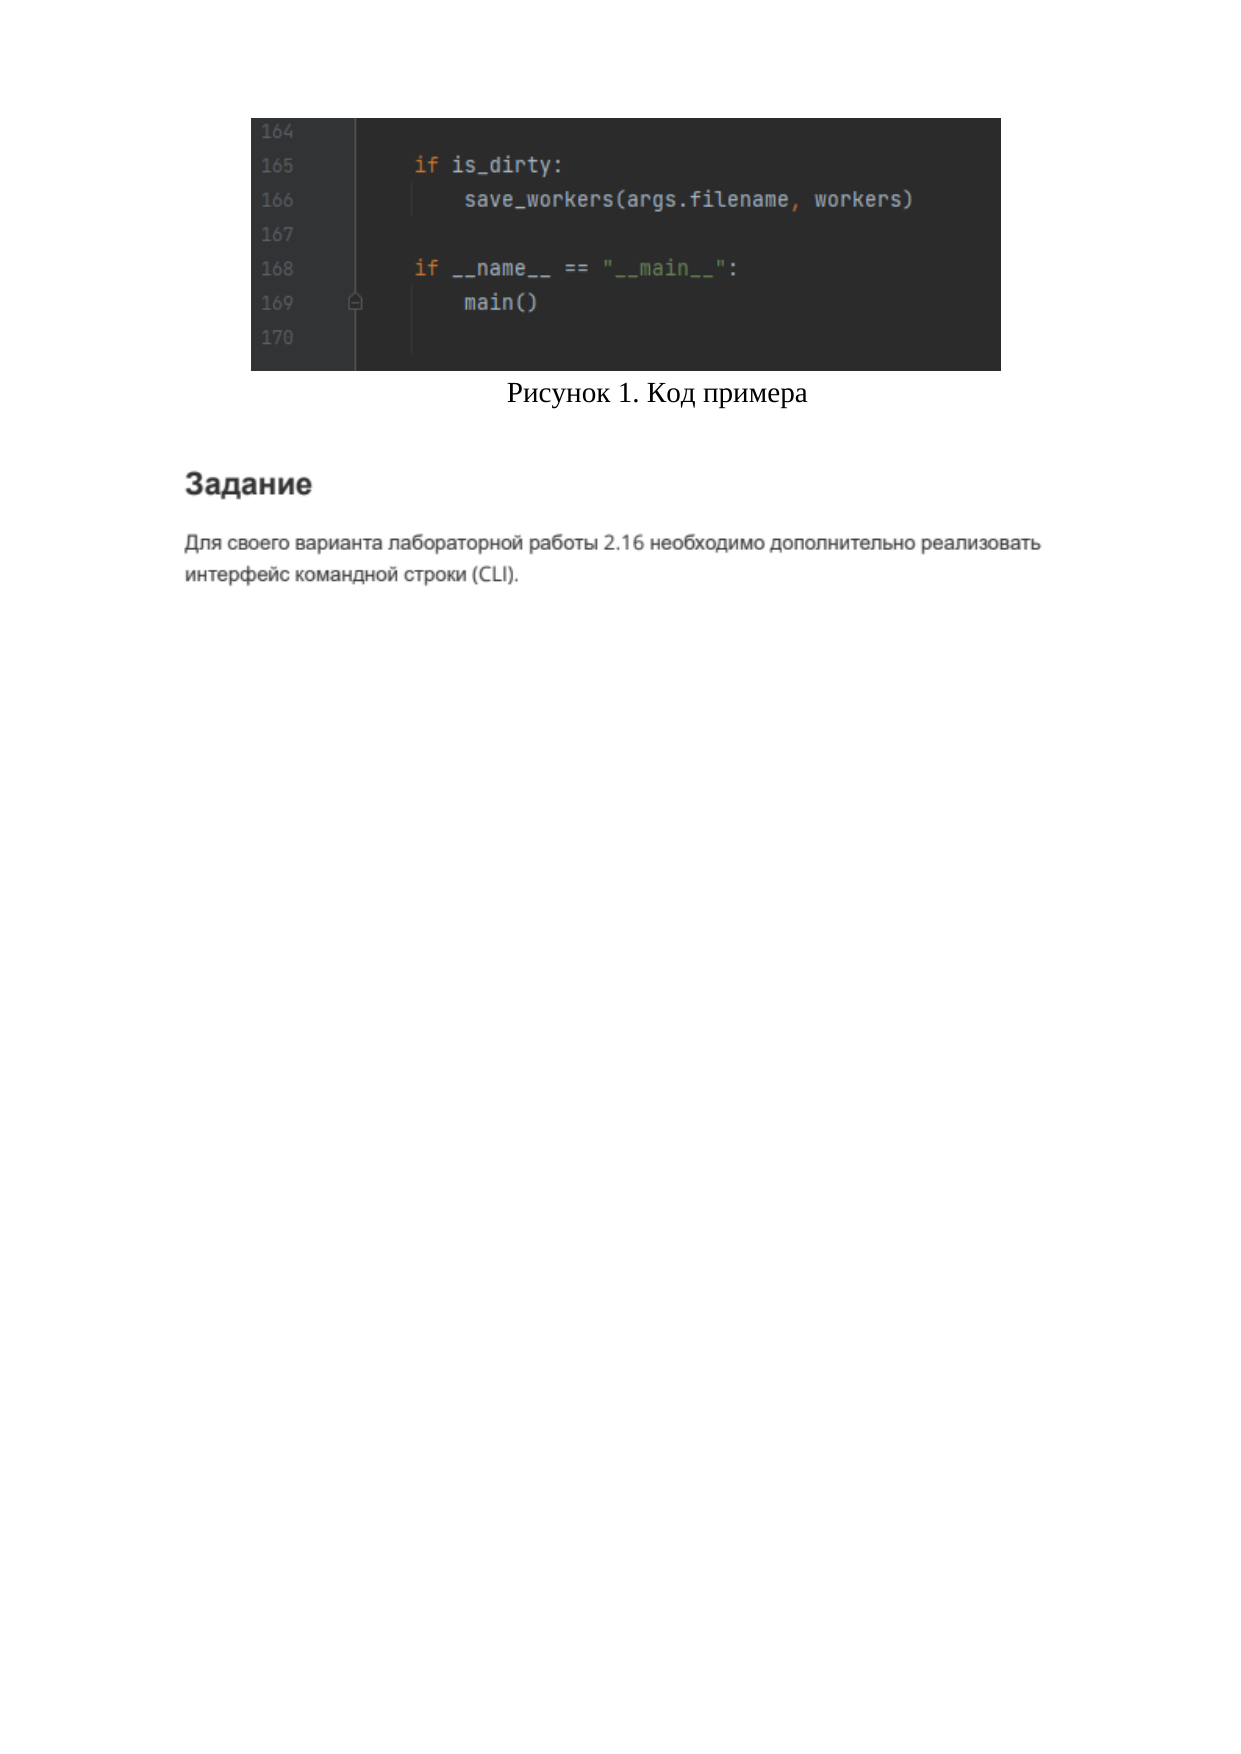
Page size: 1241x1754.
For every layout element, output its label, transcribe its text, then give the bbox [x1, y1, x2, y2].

text Рисунок 1. Код примера [177, 375, 1137, 408]
picture [177, 450, 1065, 613]
picture [251, 118, 1001, 371]
